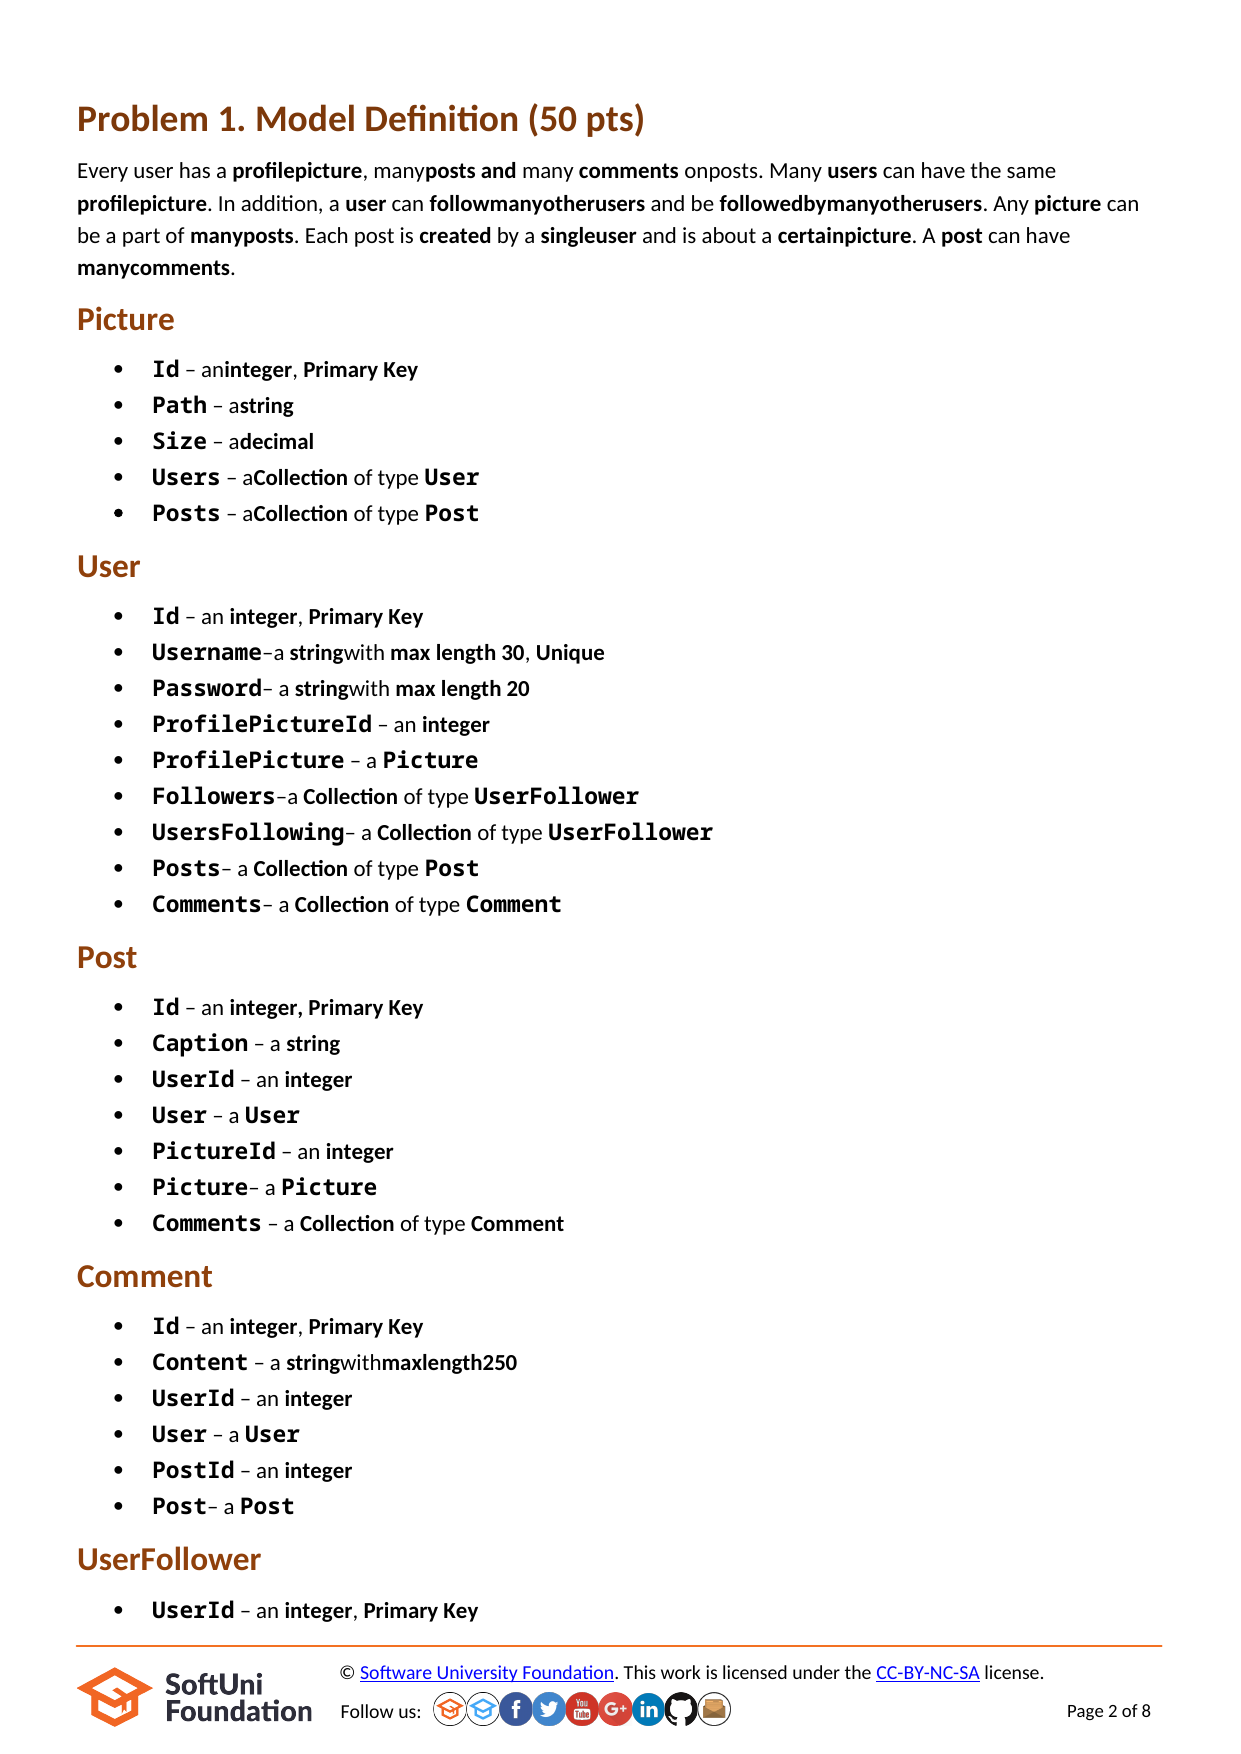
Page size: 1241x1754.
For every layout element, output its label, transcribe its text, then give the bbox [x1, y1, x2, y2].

list Followers–a Collection of type UserFollower [114, 780, 1163, 811]
list Comments– a Collection of type Comment [114, 888, 1163, 919]
list UserId – an integer, Primary Key [114, 1593, 1163, 1625]
picture [647, 1706, 657, 1717]
list Users – aCollection of type User [114, 461, 1163, 492]
list UserId – an integer [114, 1063, 1163, 1094]
list Posts– a Collection of type Post [114, 852, 1163, 883]
list Content – a stringwithmaxlength250 [114, 1346, 1163, 1377]
list Username–a stringwith max length 30, Unique [114, 636, 1163, 667]
list ProfilePictureId – an integer [114, 708, 1163, 739]
subtitle Post [77, 936, 1163, 977]
picture [433, 1692, 642, 1726]
subtitle User [77, 545, 1163, 586]
list Path – astring [114, 389, 1163, 420]
list Id – an integer, Primary Key [114, 1310, 1163, 1342]
list Password– a stringwith max length 20 [114, 672, 1163, 703]
list User – a User [114, 1099, 1163, 1130]
list Post– a Post [114, 1490, 1163, 1521]
list ProfilePicture – a Picture [114, 744, 1163, 775]
subtitle Comment [77, 1255, 1163, 1296]
picture [76, 1667, 312, 1727]
list Picture– a Picture [114, 1171, 1163, 1202]
list PictureId – an integer [114, 1135, 1163, 1166]
list Id – an integer, Primary Key [114, 600, 1163, 631]
subtitle Picture [77, 298, 1163, 338]
list Posts – aCollection of type Post [114, 497, 1163, 528]
subtitle Problem 1. Model Definition (50 pts) [77, 95, 1163, 141]
list Id – aninteger, Primary Key [114, 353, 1163, 384]
list Size – adecimal [114, 425, 1163, 456]
list UsersFollowing– a Collection of type UserFollower [114, 816, 1163, 847]
list Id – an integer, Primary Key [114, 991, 1163, 1022]
list PostId – an integer [114, 1454, 1163, 1485]
text Every user has a profilepicture, manyposts and many comments onposts. Many users can have the same profilepicture. In addition, a user can followmanyotherusers and be followedbymanyotherusers. Any picture can be a part of manyposts. Each post is created by a singleuser and is about a certainpicture. A post can have manycomments. [77, 156, 1163, 281]
list UserId – an integer [114, 1382, 1163, 1413]
list User – a User [114, 1418, 1163, 1449]
list Comments – a Collection of type Comment [114, 1207, 1163, 1238]
picture [655, 1692, 731, 1726]
subtitle UserFollower [77, 1538, 1163, 1579]
list Caption – a string [114, 1027, 1163, 1058]
